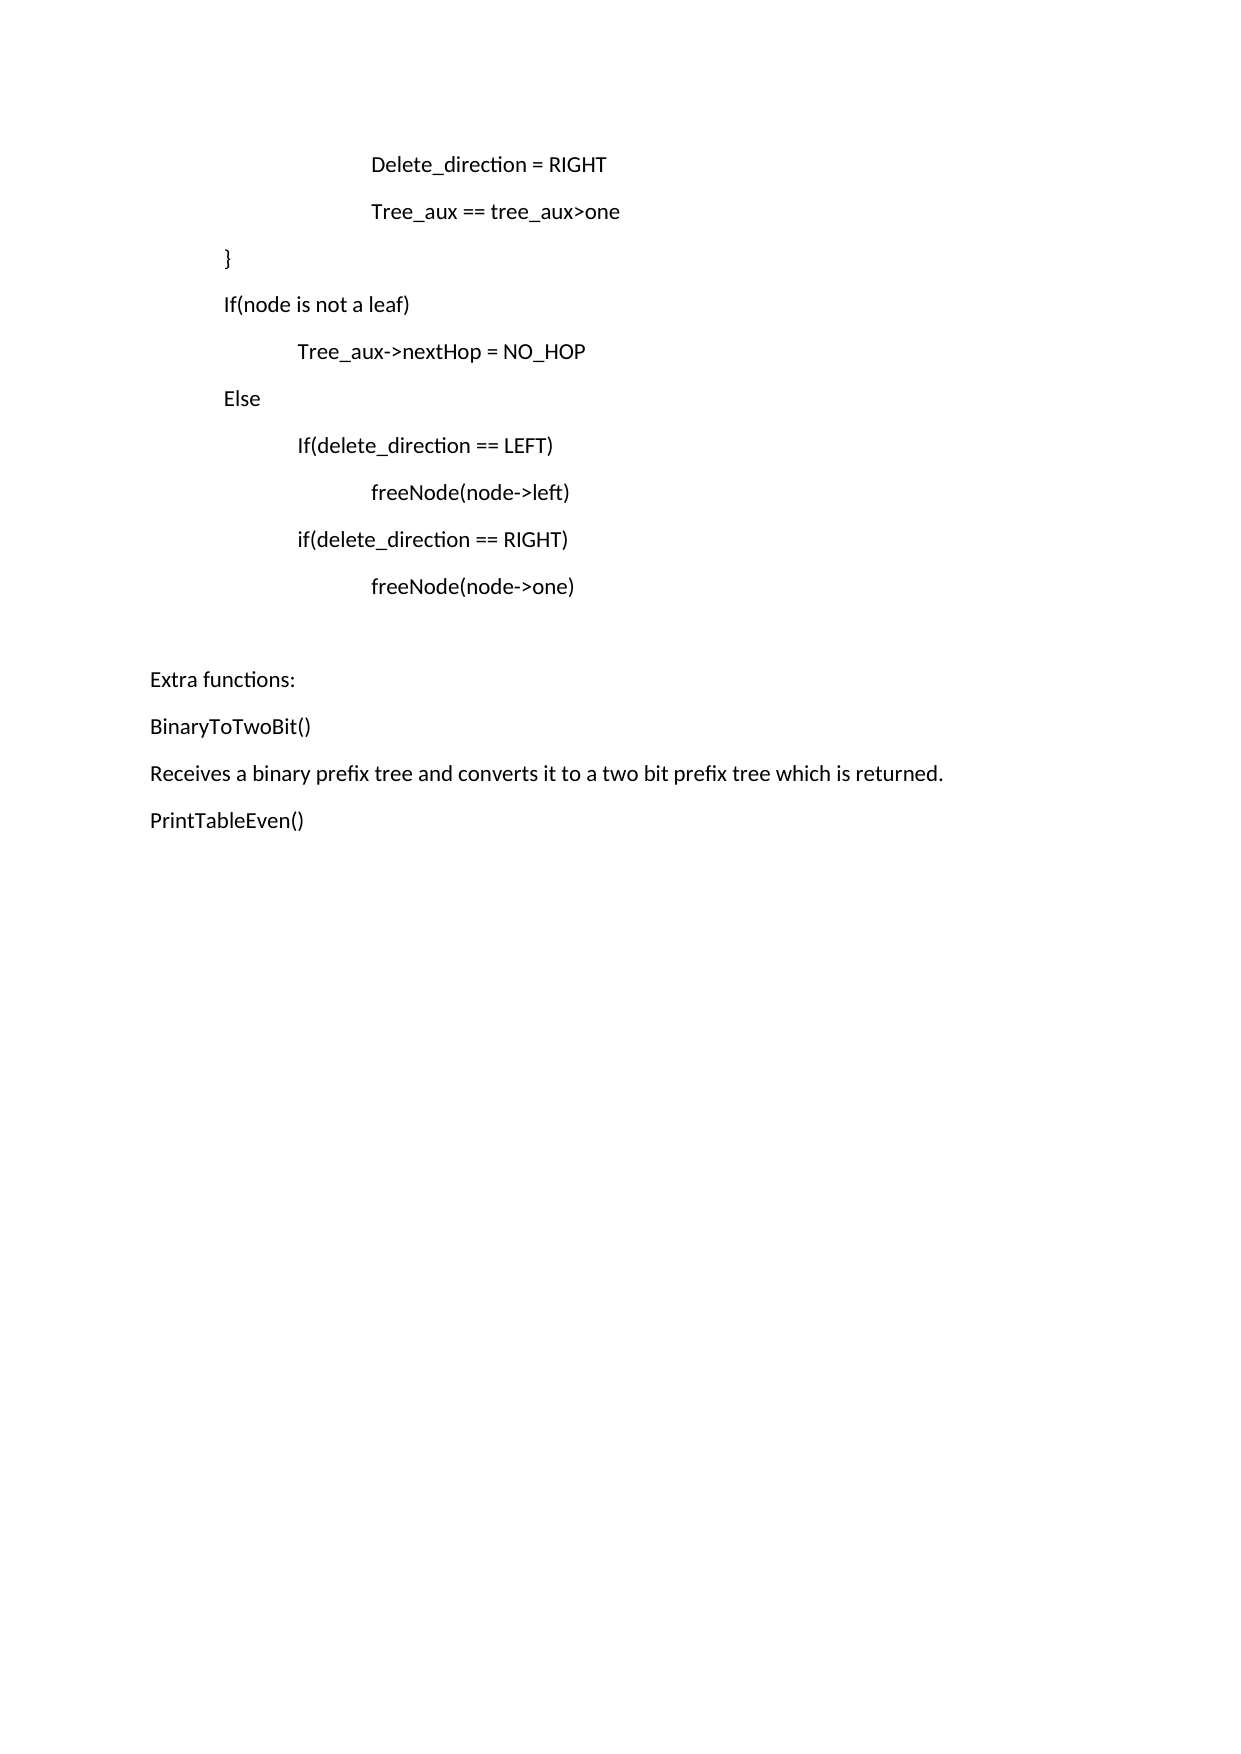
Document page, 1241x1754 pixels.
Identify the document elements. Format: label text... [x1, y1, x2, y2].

text If(node is not a leaf) [150, 291, 1090, 319]
text BinaryToTwoBit() [150, 712, 1090, 741]
text Tree_aux->nextHop = NO_HOP [150, 337, 1090, 366]
text Extra functions: [150, 666, 1090, 694]
text freeNode(node->left) [150, 478, 1090, 506]
text Else [150, 384, 1090, 412]
text freeNode(node->one) [150, 572, 1090, 600]
text Delete_direction = RIGHT [150, 150, 1090, 178]
text Tree_aux == tree_aux>one [150, 197, 1090, 225]
text if(delete_direction == RIGHT) [150, 525, 1090, 553]
text Receives a binary prefix tree and converts it to a two bit prefix tree which is returned. [150, 759, 1090, 787]
text If(delete_direction == LEFT) [150, 431, 1090, 459]
text } [150, 244, 1090, 272]
text PrintTableEven() [150, 806, 1090, 834]
